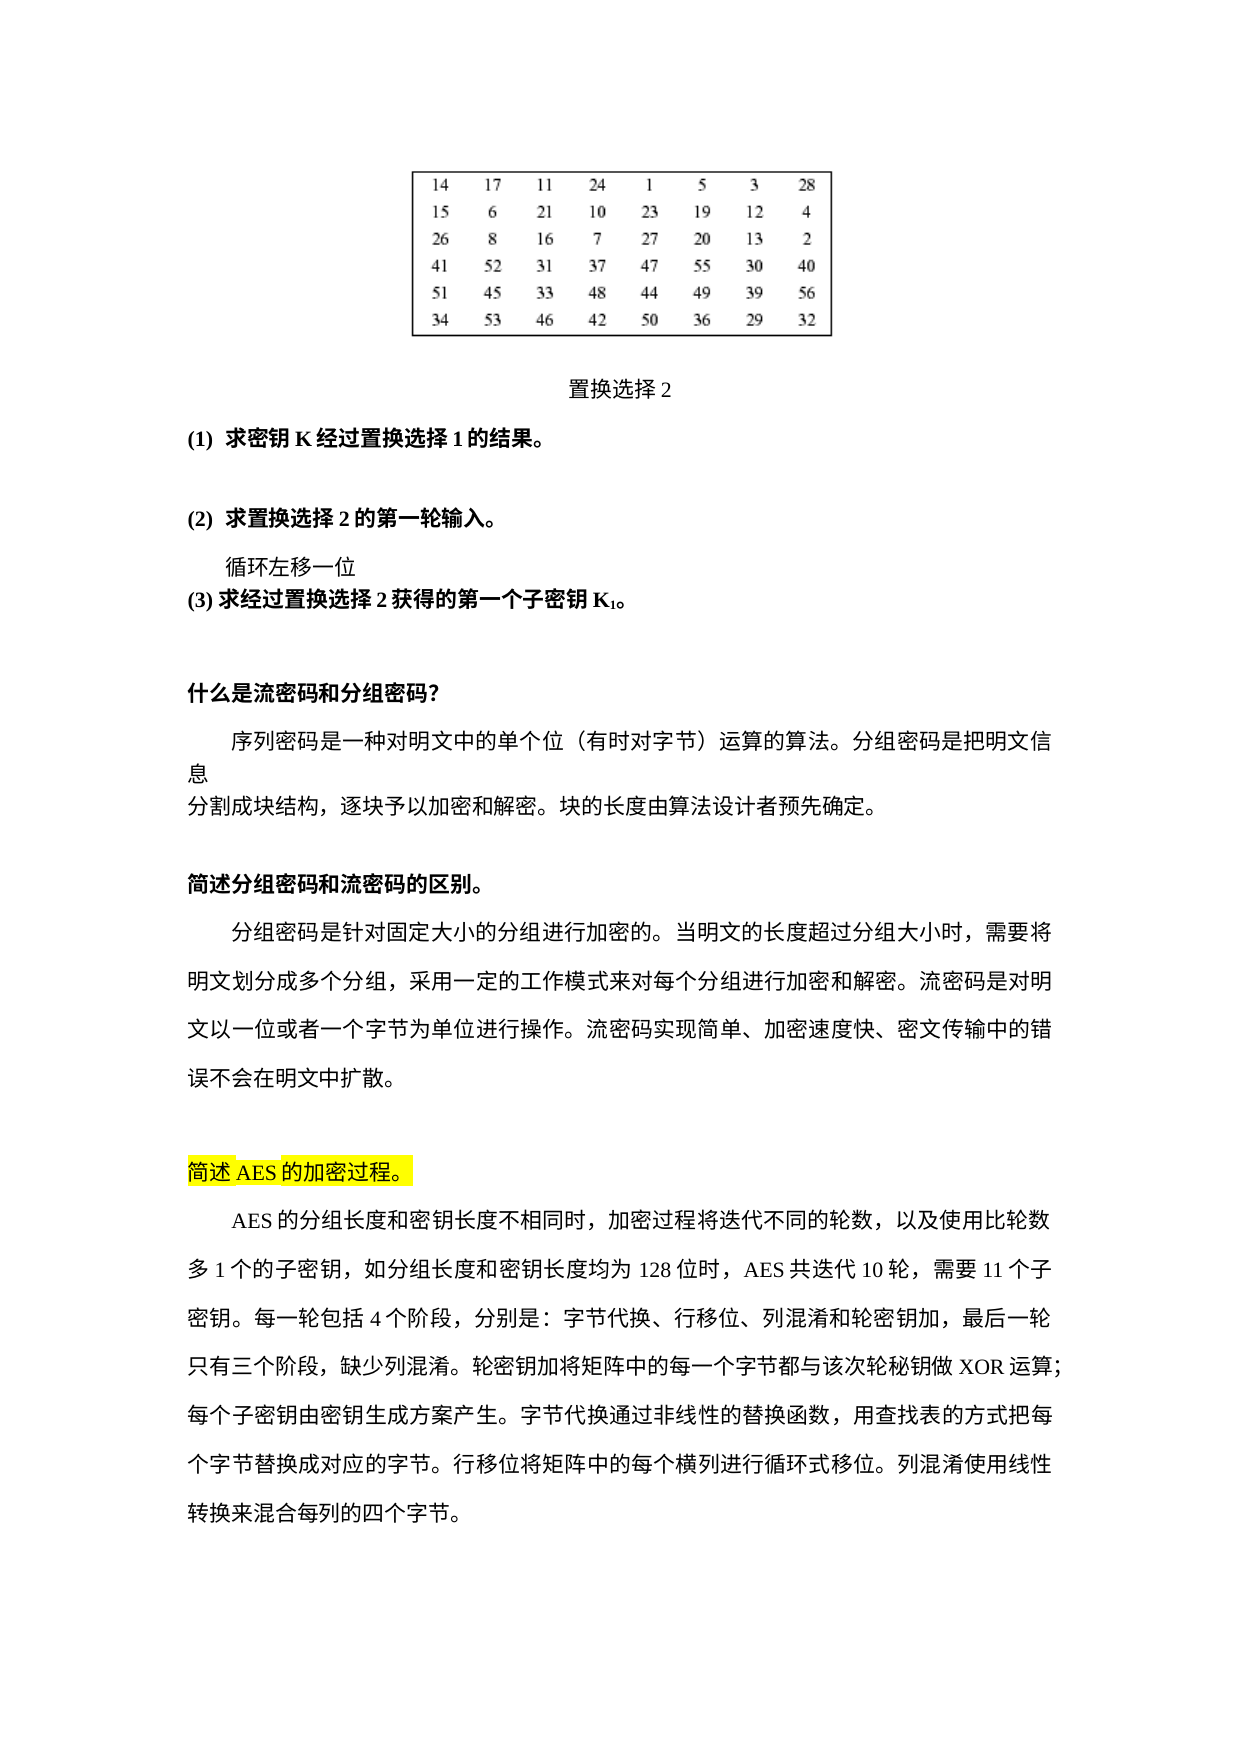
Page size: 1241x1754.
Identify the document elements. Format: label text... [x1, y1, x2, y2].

text 什么是流密码和分组密码？ [187, 675, 1053, 708]
text (3) 求经过置换选择2获得的第一个子密钥K1。 [187, 582, 1053, 614]
text 分组密码是针对固定大小的分组进行加密的。当明文的长度超过分组大小时，需要将明文划分成多个分组，采用一定的工作模式来对每个分组进行加密和解密。流密码是对明文以一位或者一个字节为单位进行操作。流密码实现简单、加密速度快、密文传输中的错误不会在明文中扩散。 [187, 914, 1053, 1093]
list 求置换选择2的第一轮输入。 [187, 501, 1053, 533]
text 分割成块结构，逐块予以加密和解密。块的长度由算法设计者预先确定。 [187, 789, 1053, 821]
text 简述AES的加密过程。 [187, 1154, 1053, 1187]
text 置换选择2 [187, 372, 1053, 404]
text AES的分组长度和密钥长度不相同时，加密过程将迭代不同的轮数，以及使用比轮数多1个的子密钥，如分组长度和密钥长度均为128位时，AES共迭代10轮，需要11个子密钥。每一轮包括4个阶段，分别是：字节代换、行移位、列混淆和轮密钥加，最后一轮只有三个阶段，缺少列混淆。轮密钥加将矩阵中的每一个字节都与该次轮秘钥做XOR运算；每个子密钥由密钥生成方案产生。字节代换通过非线性的替换函数，用查找表的方式把每个字节替换成对应的字节。行移位将矩阵中的每个横列进行循环式移位。列混淆使用线性转换来混合每列的四个字节。 [187, 1203, 1053, 1528]
picture [399, 162, 841, 350]
text 循环左移一位 [225, 549, 1053, 582]
text 序列密码是一种对明文中的单个位（有时对字节）运算的算法。分组密码是把明文信息 [187, 724, 1053, 789]
text 简述分组密码和流密码的区别。 [187, 866, 1053, 899]
list 求密钥K经过置换选择1的结果。 [187, 420, 1053, 453]
